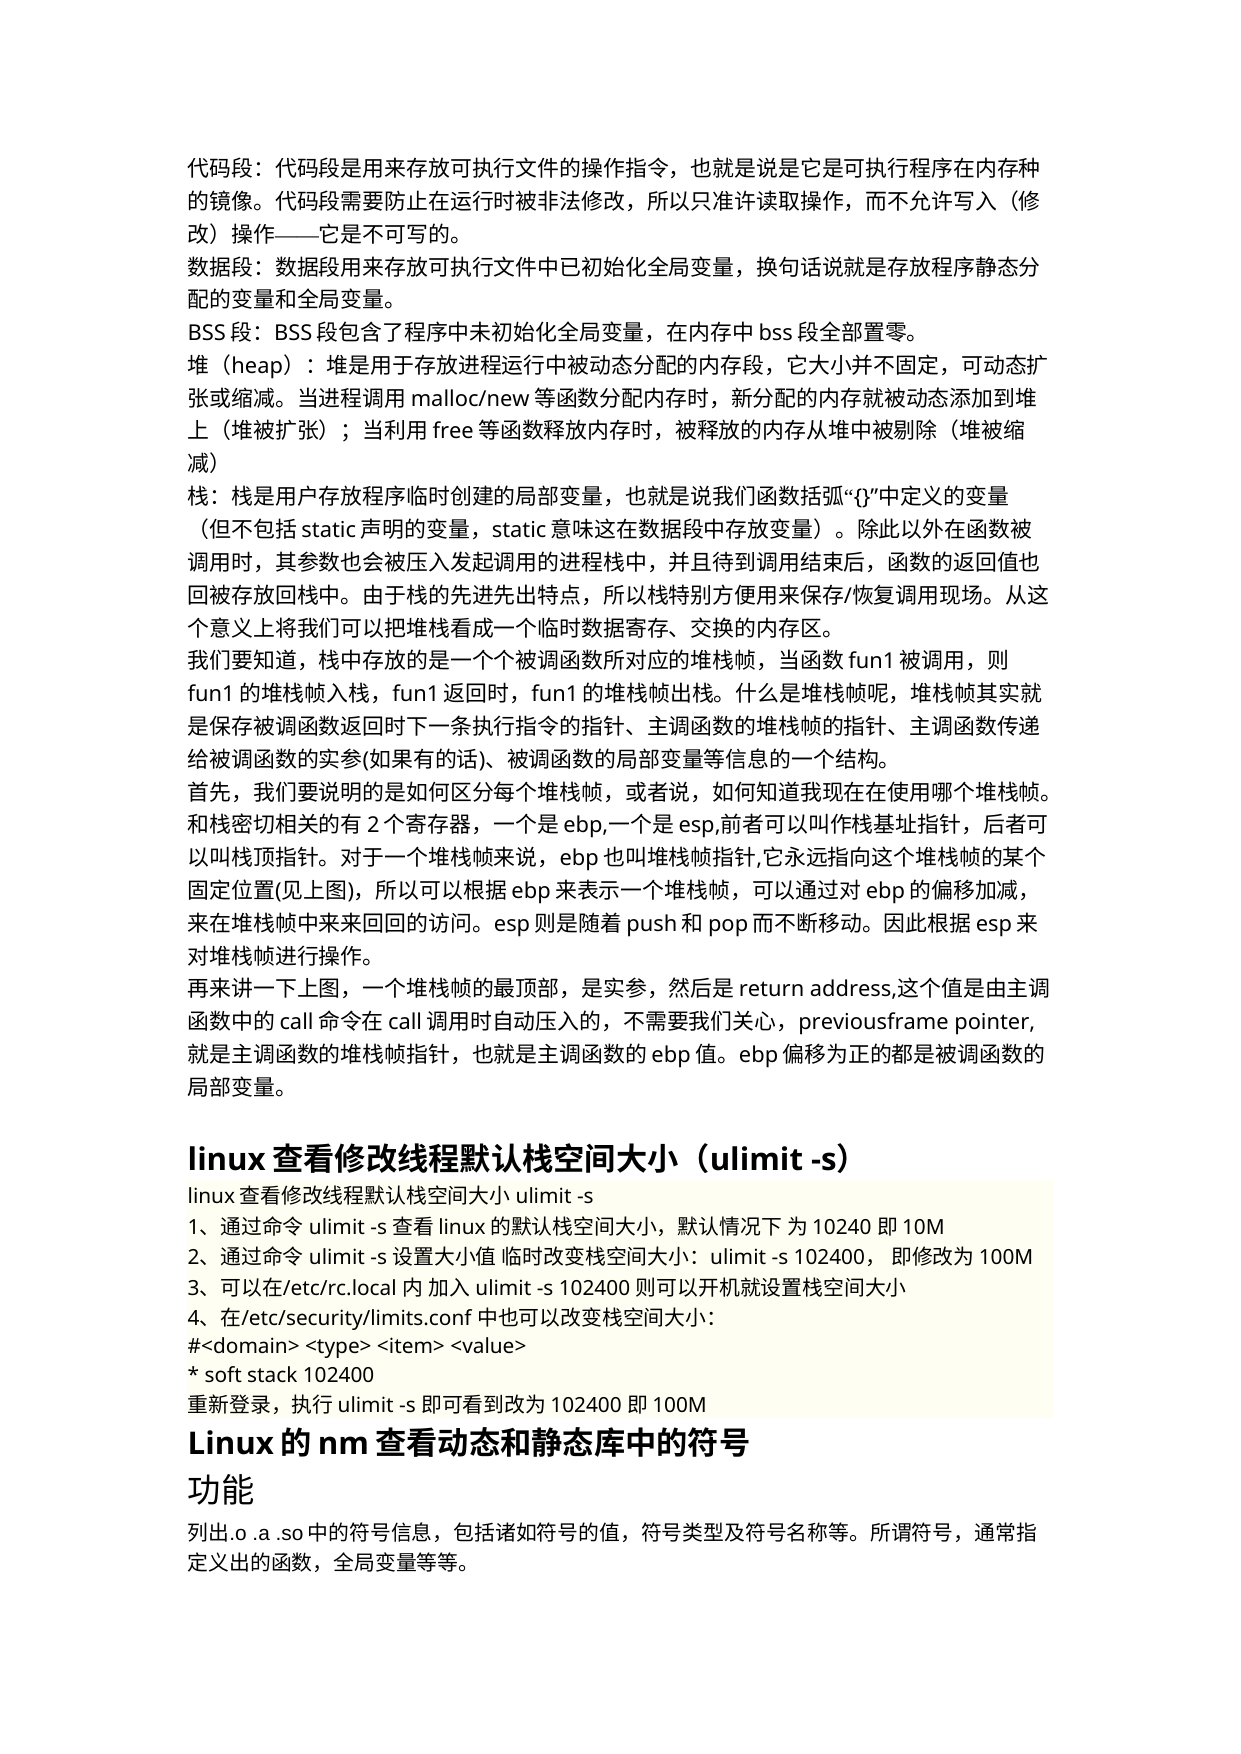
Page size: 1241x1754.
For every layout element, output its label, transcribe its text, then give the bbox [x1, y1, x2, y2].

text 4、在/etc/security/limits.conf 中也可以改变栈空间大小： [187, 1301, 1053, 1331]
subtitle linux查看修改线程默认栈空间大小（ulimit -s） [272, 1134, 837, 1180]
text 再来讲一下上图，一个堆栈帧的最顶部，是实参，然后是return address,这个值是由主调函数中的call命令在call调用时自动压入的，不需要我们关心，previousframe pointer,就是主调函数的堆栈帧指针，也就是主调函数的ebp值。ebp偏移为正的都是被调函数的局部变量。 [187, 970, 1053, 1102]
subtitle Linux的nm查看动态和静态库中的符号 [187, 1418, 1053, 1464]
subtitle linux查看修改线程默认栈空间大小（ulimit -s） [187, 1134, 272, 1180]
text 1、通过命令 ulimit -s 查看linux的默认栈空间大小，默认情况下 为10240 即10M [187, 1210, 1053, 1240]
subtitle linux查看修改线程默认栈空间大小（ulimit -s） [837, 1134, 1053, 1180]
text 堆（heap）：堆是用于存放进程运行中被动态分配的内存段，它大小并不固定，可动态扩张或缩减。当进程调用malloc/new等函数分配内存时，新分配的内存就被动态添加到堆上（堆被扩张）；当利用free等函数释放内存时，被释放的内存从堆中被剔除（堆被缩减） [187, 347, 1053, 478]
text 栈：栈是用户存放程序临时创建的局部变量，也就是说我们函数括弧“{}”中定义的变量（但不包括static声明的变量，static意味这在数据段中存放变量）。除此以外在函数被调用时，其参数也会被压入发起调用的进程栈中，并且待到调用结束后，函数的返回值也回被存放回栈中。由于栈的先进先出特点，所以栈特别方便用来保存/恢复调用现场。从这个意义上将我们可以把堆栈看成一个临时数据寄存、交换的内存区。 [187, 478, 1053, 642]
text 数据段：数据段用来存放可执行文件中已初始化全局变量，换句话说就是存放程序静态分配的变量和全局变量。 [187, 248, 1053, 314]
subtitle 功能 [187, 1464, 1053, 1512]
text 我们要知道，栈中存放的是一个个被调函数所对应的堆栈帧，当函数fun1被调用，则fun1的堆栈帧入栈，fun1返回时，fun1的堆栈帧出栈。什么是堆栈帧呢，堆栈帧其实就是保存被调函数返回时下一条执行指令的指针、主调函数的堆栈帧的指针、主调函数传递给被调函数的实参(如果有的话)、被调函数的局部变量等信息的一个结构。 [187, 642, 1053, 773]
text 3、可以在/etc/rc.local 内 加入 ulimit -s 102400 则可以开机就设置栈空间大小 [187, 1271, 1053, 1301]
text 列出.o .a .so中的符号信息，包括诸如符号的值，符号类型及符号名称等。所谓符号，通常指定义出的函数，全局变量等等。 [187, 1516, 1053, 1576]
text 首先，我们要说明的是如何区分每个堆栈帧，或者说，如何知道我现在在使用哪个堆栈帧。和栈密切相关的有2个寄存器，一个是ebp,一个是esp,前者可以叫作栈基址指针，后者可以叫栈顶指针。对于一个堆栈帧来说，ebp也叫堆栈帧指针,它永远指向这个堆栈帧的某个固定位置(见上图)，所以可以根据ebp来表示一个堆栈帧，可以通过对ebp的偏移加减，来在堆栈帧中来来回回的访问。esp则是随着push和pop而不断移动。因此根据esp来对堆栈帧进行操作。 [187, 773, 1053, 970]
text * soft stack 102400 [187, 1360, 1053, 1388]
text #<domain> <type> <item> <value> [187, 1331, 1053, 1360]
text BSS段：BSS段包含了程序中未初始化全局变量，在内存中bss段全部置零。 [187, 314, 1053, 347]
text 重新登录，执行ulimit -s 即可看到改为102400 即100M [187, 1388, 1053, 1418]
text 代码段：代码段是用来存放可执行文件的操作指令，也就是说是它是可执行程序在内存种的镜像。代码段需要防止在运行时被非法修改，所以只准许读取操作，而不允许写入（修改）操作——它是不可写的。 [187, 150, 1053, 248]
text 2、通过命令 ulimit -s 设置大小值 临时改变栈空间大小：ulimit -s 102400， 即修改为100M [187, 1240, 1053, 1271]
text linux查看修改线程默认栈空间大小 ulimit -s [187, 1180, 1053, 1210]
